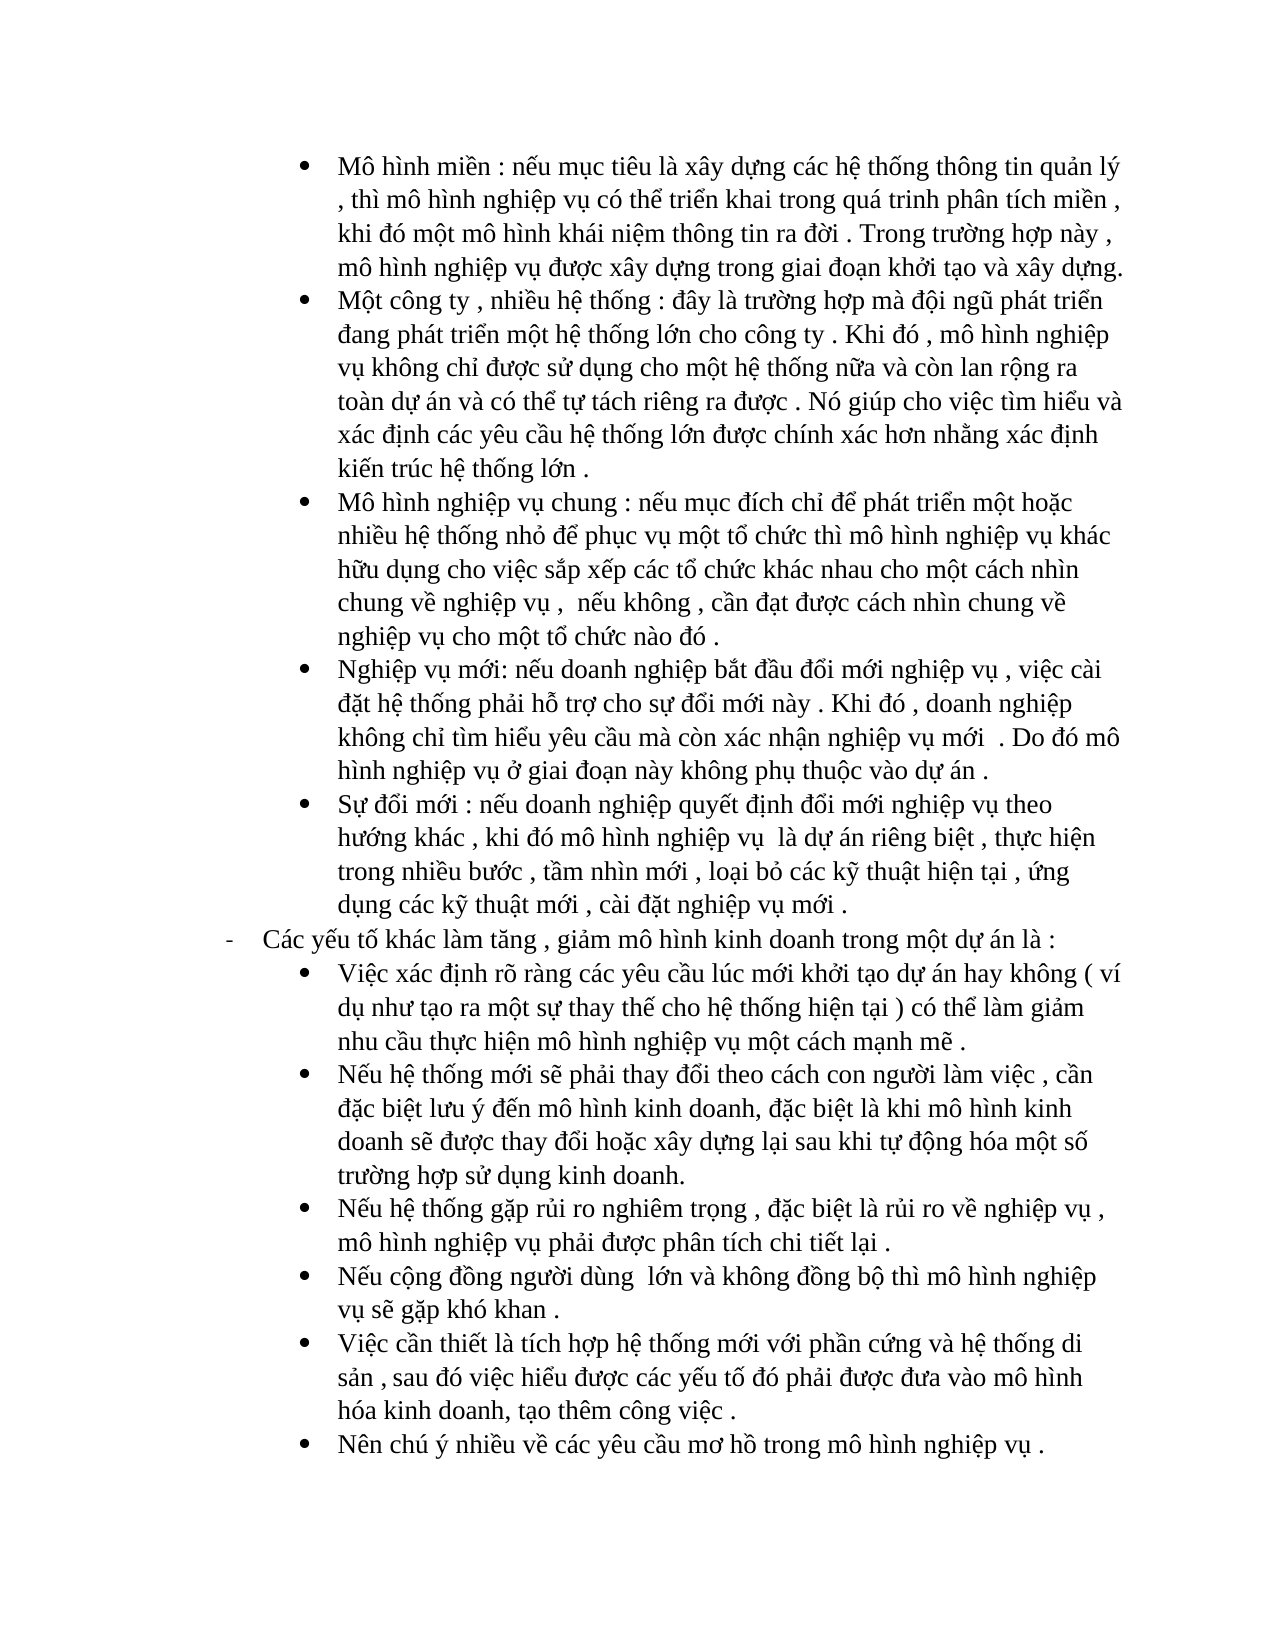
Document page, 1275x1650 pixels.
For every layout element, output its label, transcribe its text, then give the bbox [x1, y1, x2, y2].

list Nếu cộng đồng người dùng lớn và không đồng bộ thì mô hình nghiệp vụ sẽ gặp khó khan . [300, 1260, 1125, 1324]
list Nếu hệ thống gặp rủi ro nghiêm trọng , đặc biệt là rủi ro về nghiệp vụ , mô hình nghiệp vụ phải được phân tích chi tiết lại . [300, 1193, 1125, 1257]
list Việc cần thiết là tích hợp hệ thống mới với phần cứng và hệ thống di sản , sau đó việc hiểu được các yếu tố đó phải được đưa vào mô hình hóa kinh doanh, tạo thêm công việc . [300, 1327, 1125, 1425]
list Nên chú ý nhiều về các yêu cầu mơ hồ trong mô hình nghiệp vụ . [300, 1428, 1125, 1459]
list Các yếu tố khác làm tăng , giảm mô hình kinh doanh trong một dự án là : [225, 922, 1125, 955]
list Sự đổi mới : nếu doanh nghiệp quyết định đổi mới nghiệp vụ theo hướng khác , khi đó mô hình nghiệp vụ là dự án riêng biệt , thực hiện trong nhiều bước , tầm nhìn mới , loại bỏ các kỹ thuật hiện tại , ứng dụng các kỹ thuật mới , cài đặt nghiệp vụ mới . [300, 788, 1125, 919]
list Một công ty , nhiều hệ thống : đây là trường hợp mà đội ngũ phát triển đang phát triển một hệ thống lớn cho công ty . Khi đó , mô hình nghiệp vụ không chỉ được sử dụng cho một hệ thống nữa và còn lan rộng ra toàn dự án và có thể tự tách riêng ra được . Nó giúp cho việc tìm hiểu và xác định các yêu cầu hệ thống lớn được chính xác hơn nhằng xác định kiến trúc hệ thống lớn . [300, 284, 1125, 483]
list Nếu hệ thống mới sẽ phải thay đổi theo cách con người làm việc , cần đặc biệt lưu ý đến mô hình kinh doanh, đặc biệt là khi mô hình kinh doanh sẽ được thay đổi hoặc xây dựng lại sau khi tự động hóa một số trường hợp sử dụng kinh doanh. [300, 1058, 1125, 1190]
list Nghiệp vụ mới: nếu doanh nghiệp bắt đầu đổi mới nghiệp vụ , việc cài đặt hệ thống phải hỗ trợ cho sự đổi mới này . Khi đó , doanh nghiệp không chỉ tìm hiểu yêu cầu mà còn xác nhận nghiệp vụ mới . Do đó mô hình nghiệp vụ ở giai đoạn này không phụ thuộc vào dự án . [300, 653, 1125, 785]
list Việc xác định rõ ràng các yêu cầu lúc mới khởi tạo dự án hay không ( ví dụ như tạo ra một sự thay thế cho hệ thống hiện tại ) có thể làm giảm nhu cầu thực hiện mô hình nghiệp vụ một cách mạnh mẽ . [300, 958, 1125, 1056]
list Mô hình nghiệp vụ chung : nếu mục đích chỉ để phát triển một hoặc nhiều hệ thống nhỏ để phục vụ một tổ chức thì mô hình nghiệp vụ khác hữu dụng cho việc sắp xếp các tổ chức khác nhau cho một cách nhìn chung về nghiệp vụ , nếu không , cần đạt được cách nhìn chung về nghiệp vụ cho một tổ chức nào đó . [300, 486, 1125, 651]
list Mô hình miền : nếu mục tiêu là xây dựng các hệ thống thông tin quản lý , thì mô hình nghiệp vụ có thể triển khai trong quá trinh phân tích miền , khi đó một mô hình khái niệm thông tin ra đời . Trong trường hợp này , mô hình nghiệp vụ được xây dựng trong giai đoạn khởi tạo và xây dựng. [300, 150, 1125, 282]
